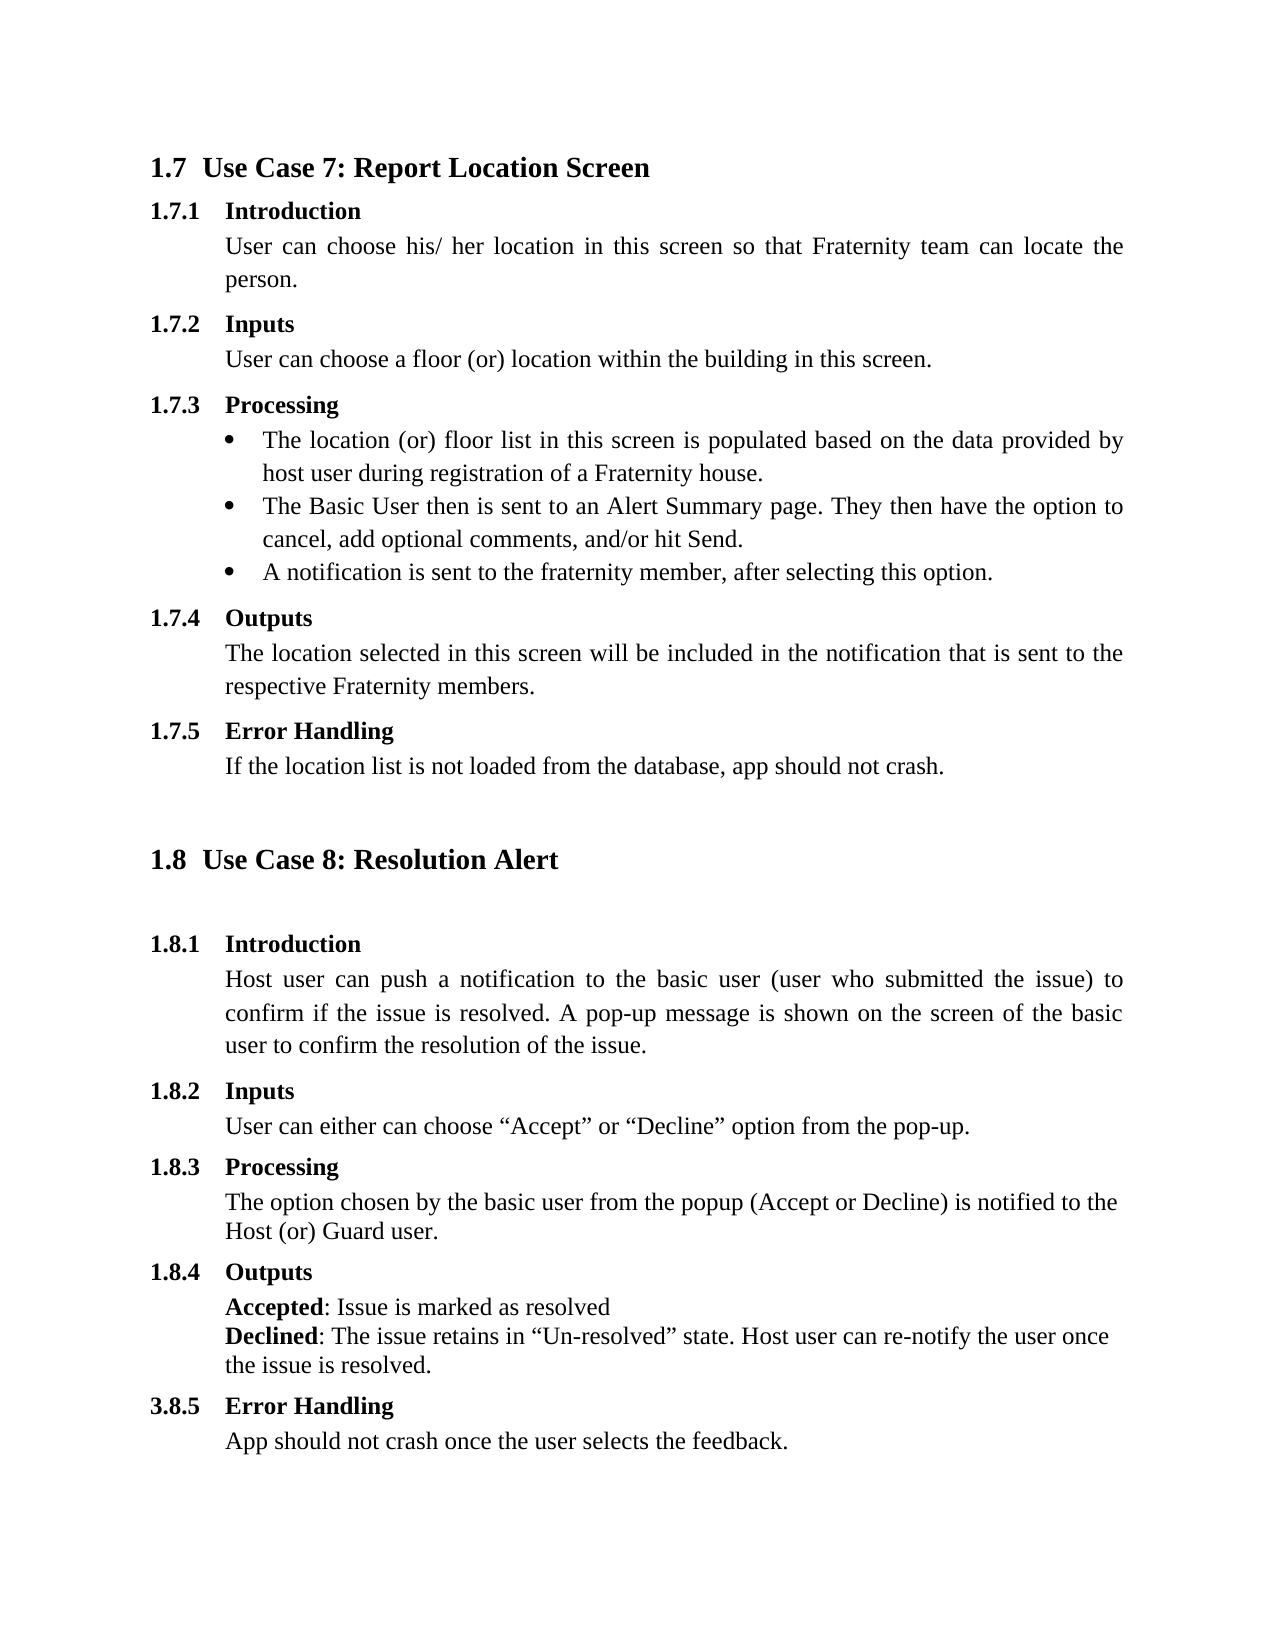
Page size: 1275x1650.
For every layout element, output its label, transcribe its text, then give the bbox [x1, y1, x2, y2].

list The Basic User then is sent to an Alert Summary page. They then have the option to cancel, add optional comments, and/or hit Send. [225, 491, 1125, 553]
text If the location list is not loaded from the database, app should not crash. [150, 751, 1125, 780]
subtitle Use Case 8: Resolution Alert [150, 842, 1125, 876]
text User can either can choose “Accept” or “Decline” option from the pop-up. [225, 1111, 1125, 1140]
text The location selected in this screen will be included in the notification that is sent to the respective Fraternity members. [225, 638, 1125, 699]
text User can choose his/ her location in this screen so that Fraternity team can locate the person. [225, 231, 1125, 293]
text Accepted: Issue is marked as resolved [225, 1292, 1125, 1321]
subtitle Processing [150, 1152, 1125, 1181]
text Declined: The issue retains in “Un-resolved” state. Host user can re-notify the user once the issue is resolved. [225, 1321, 1125, 1379]
subtitle 3.8.5 Error Handling [150, 1391, 1125, 1420]
subtitle Outputs [150, 1257, 1125, 1286]
subtitle Inputs [150, 309, 1125, 338]
subtitle Use Case 7: Report Location Screen [150, 150, 1125, 183]
subtitle Inputs [150, 1076, 1125, 1105]
text Host user can push a notification to the basic user (user who submitted the issue) to confirm if the issue is resolved. A pop-up message is shown on the screen of the basic user to confirm the resolution of the issue. [225, 964, 1125, 1059]
subtitle Introduction [150, 196, 1125, 225]
text User can choose a floor (or) location within the building in this screen. [225, 344, 1125, 373]
list The location (or) floor list in this screen is populated based on the data provided by host user during registration of a Fraternity house. [225, 425, 1125, 487]
text The option chosen by the basic user from the popup (Accept or Decline) is notified to the Host (or) Guard user. [225, 1187, 1125, 1245]
subtitle Error Handling [150, 716, 1125, 745]
subtitle Introduction [150, 929, 1125, 958]
text App should not crash once the user selects the feedback. [150, 1426, 1125, 1455]
list A notification is sent to the fraternity member, after selecting this option. [225, 557, 1125, 586]
subtitle Processing [150, 390, 1125, 419]
subtitle Outputs [150, 603, 1125, 631]
